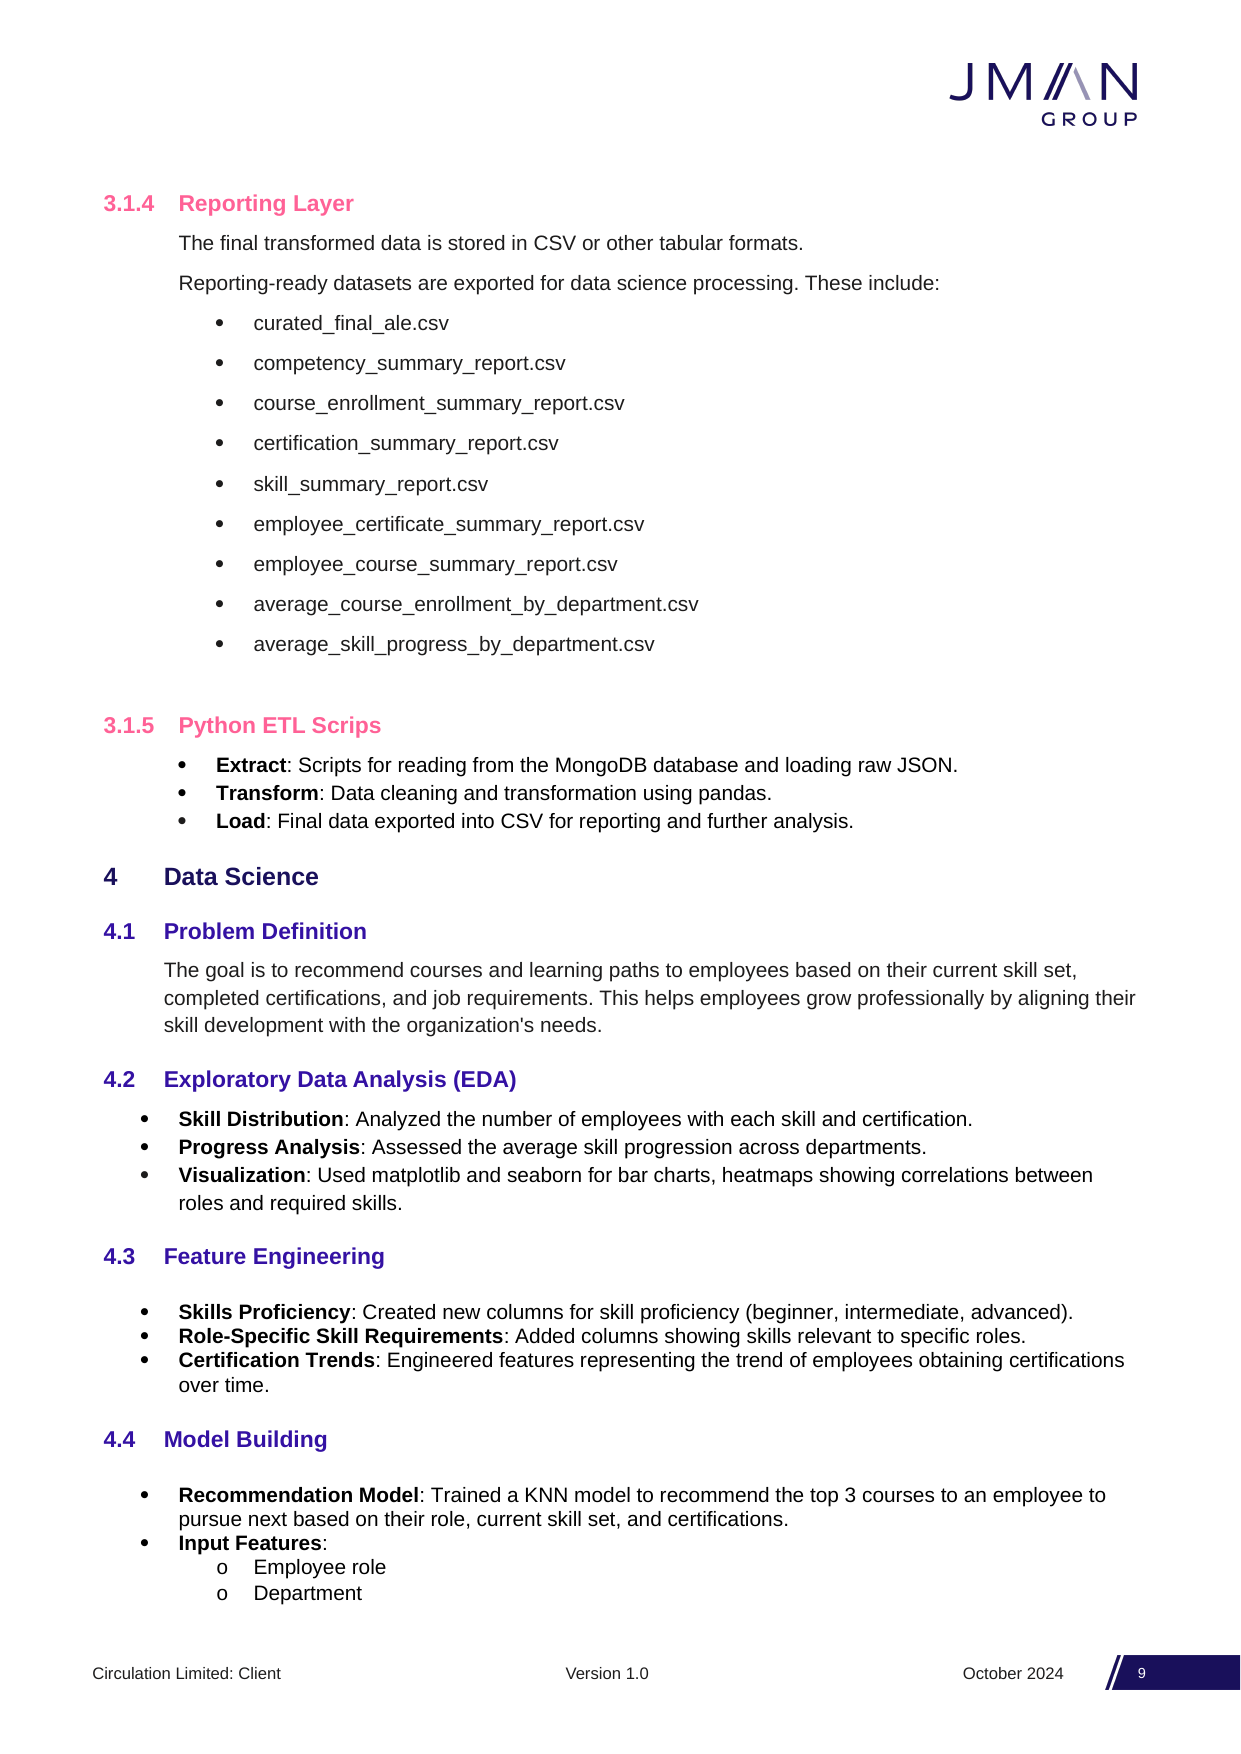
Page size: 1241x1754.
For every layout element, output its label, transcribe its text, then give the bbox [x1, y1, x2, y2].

text Reporting-ready datasets are exported for data science processing. These include: [178, 271, 1137, 295]
list Certification Trends: Engineered features representing the trend of employees obtaining certifications over time. [141, 1348, 1137, 1396]
list Skill Distribution: Analyzed the number of employees with each skill and certification. [141, 1106, 1137, 1130]
text The goal is to recommend courses and learning paths to employees based on their current skill set, completed certifications, and job requirements. This helps employees grow professionally by aligning their skill development with the organization's needs. [163, 958, 1137, 1037]
list Recommendation Model: Trained a KNN model to recommend the top 3 courses to an employee to pursue next based on their role, current skill set, and certifications. [141, 1483, 1137, 1531]
subtitle Exploratory Data Analysis (EDA) [103, 1066, 1137, 1092]
list Visualization: Used matplotlib and seaborn for bar charts, heatmaps showing correlations between roles and required skills. [141, 1163, 1137, 1214]
list average_course_enrollment_by_department.csv [216, 592, 1137, 616]
list Input Features: [141, 1531, 1137, 1555]
picture [1105, 1655, 1241, 1690]
subtitle Data Science [103, 862, 1137, 891]
list competency_summary_report.csv [216, 351, 1137, 375]
text The final transformed data is stored in CSV or other tabular formats. [178, 231, 1137, 255]
list Role-Specific Skill Requirements: Added columns showing skills relevant to specific roles. [141, 1324, 1137, 1348]
subtitle Model Building [103, 1426, 1137, 1452]
list course_enrollment_summary_report.csv [216, 391, 1137, 415]
picture [949, 63, 1137, 126]
list average_skill_progress_by_department.csv [216, 632, 1137, 656]
list Extract: Scripts for reading from the MongoDB database and loading raw JSON. [178, 753, 1137, 777]
list Department [216, 1581, 1137, 1607]
list Progress Analysis: Assessed the average skill progression across departments. [141, 1134, 1137, 1159]
list Skills Proficiency: Created new columns for skill proficiency (beginner, intermediate, advanced). [141, 1300, 1137, 1324]
list employee_certificate_summary_report.csv [216, 511, 1137, 536]
subtitle Reporting Layer [103, 190, 1137, 216]
list certification_summary_report.csv [216, 431, 1137, 455]
subtitle Problem Definition [103, 918, 1137, 944]
list Transform: Data cleaning and transformation using pandas. [178, 781, 1137, 805]
subtitle Feature Engineering [103, 1243, 1137, 1269]
list employee_course_summary_report.csv [216, 552, 1137, 576]
list Employee role [216, 1555, 1137, 1581]
subtitle Python ETL Scrips [103, 712, 1137, 738]
list curated_final_ale.csv [216, 311, 1137, 335]
list Load: Final data exported into CSV for reporting and further analysis. [178, 809, 1137, 833]
list skill_summary_report.csv [216, 471, 1137, 495]
